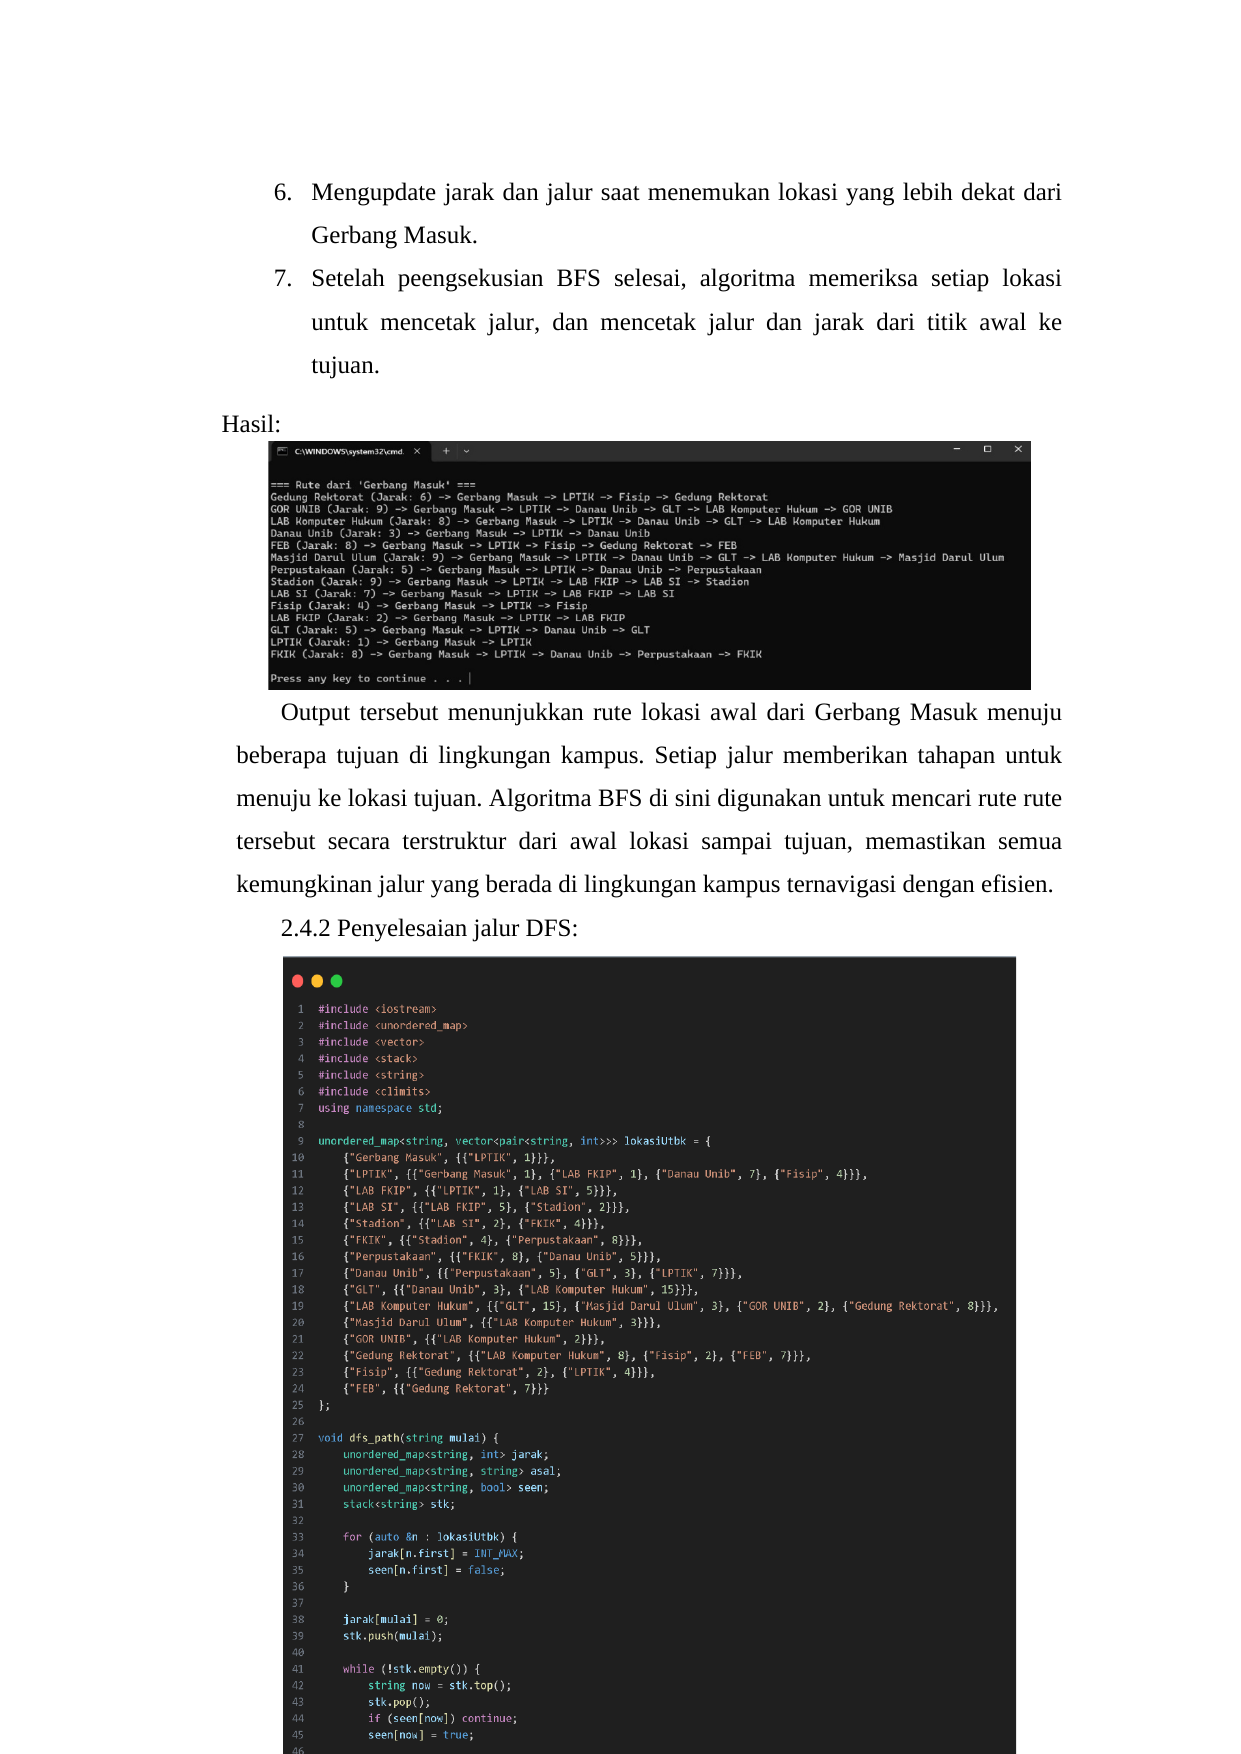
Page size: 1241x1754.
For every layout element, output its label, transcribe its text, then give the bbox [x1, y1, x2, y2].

list Mengupdate jarak dan jalur saat menemukan lokasi yang lebih dekat dari Gerbang Masuk. [274, 177, 1063, 249]
text Output tersebut menunjukkan rute lokasi awal dari Gerbang Masuk menuju beberapa tujuan di lingkungan kampus. Setiap jalur memberikan tahapan untuk menuju ke lokasi tujuan. Algoritma BFS di sini digunakan untuk mencari rute rute tersebut secara terstruktur dari awal lokasi sampai tujuan, memastikan semua kemungkinan jalur yang berada di lingkungan kampus ternavigasi dengan efisien. [236, 697, 1063, 898]
picture [268, 441, 1031, 690]
text 2.4.2 Penyelesaian jalur DFS: [236, 913, 1063, 941]
picture [283, 956, 1017, 1754]
list Setelah peengsekusian BFS selesai, algoritma memeriksa setiap lokasi untuk mencetak jalur, dan mencetak jalur dan jarak dari titik awal ke tujuan. [274, 263, 1063, 378]
text Hasil: [221, 409, 1063, 438]
